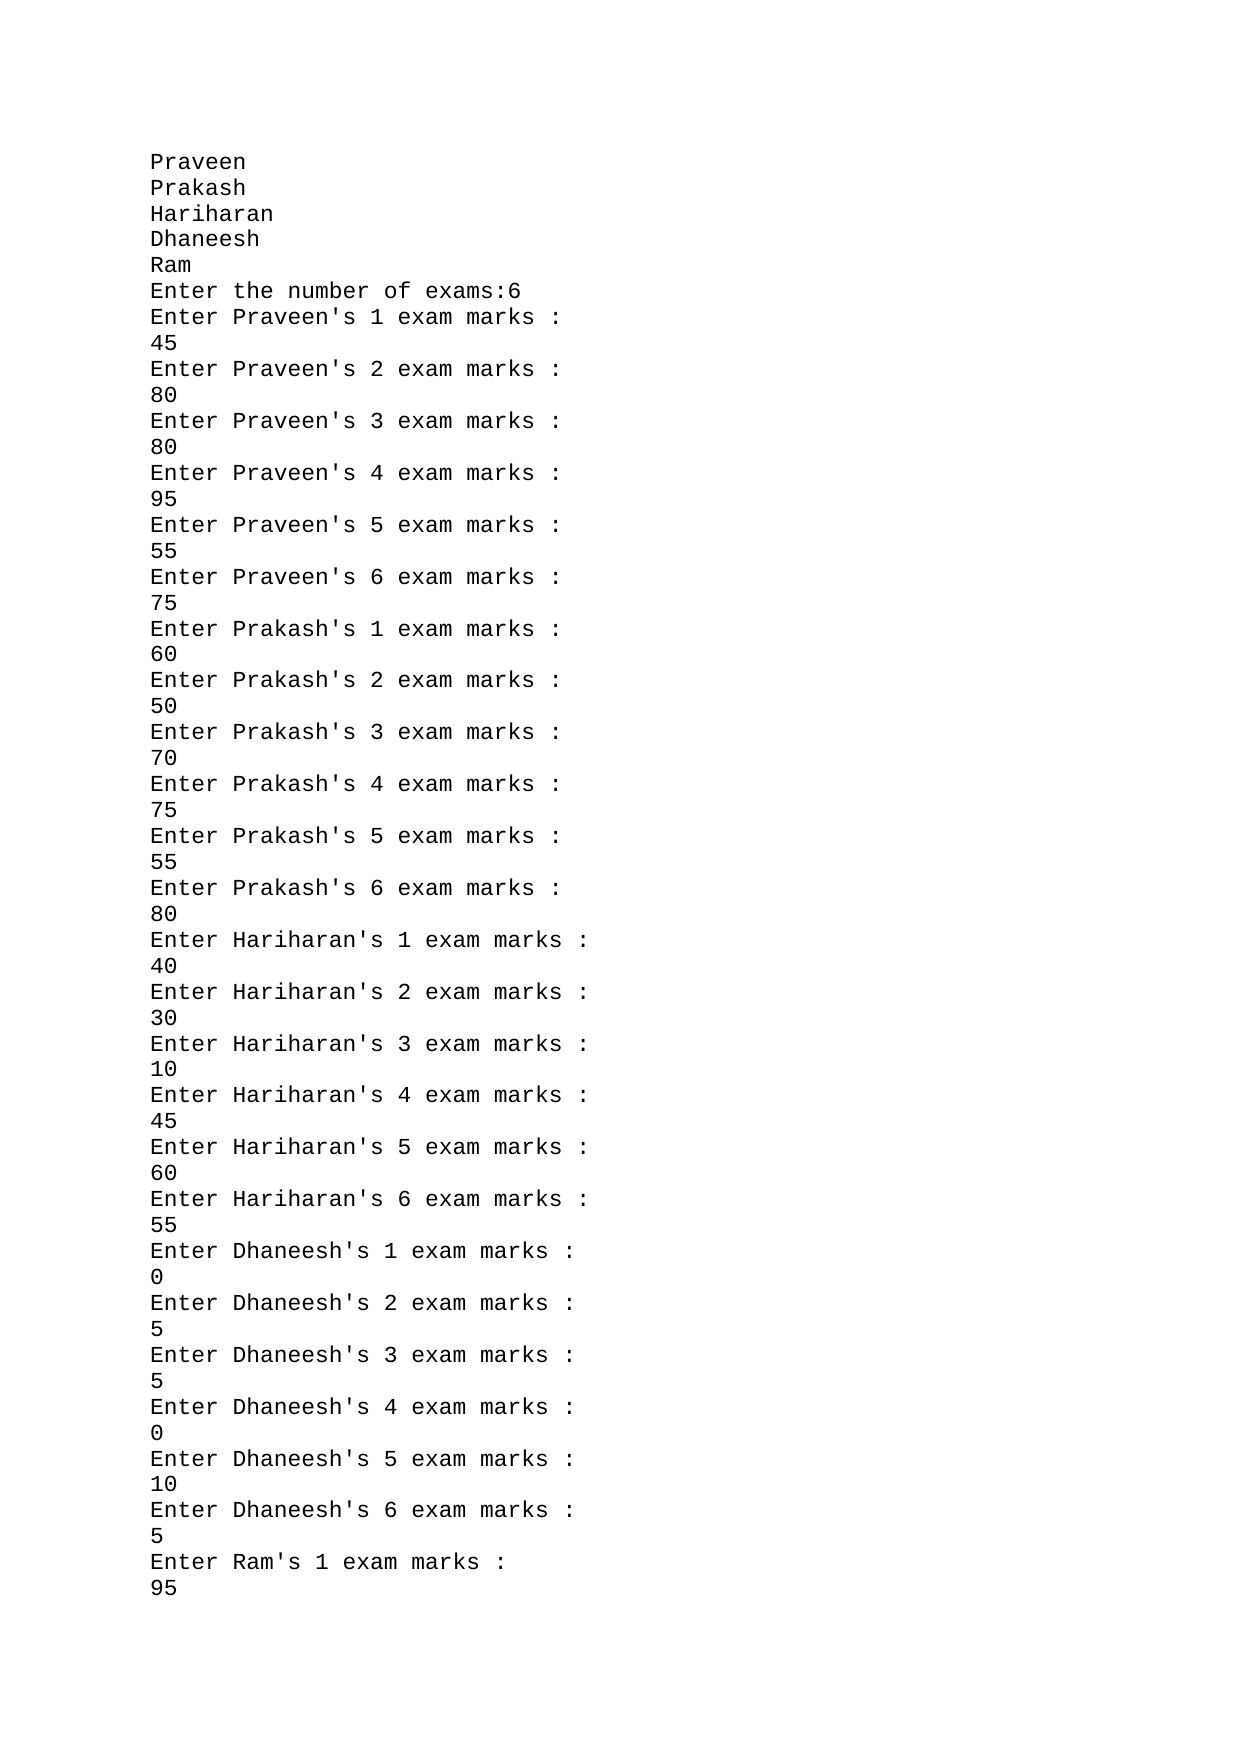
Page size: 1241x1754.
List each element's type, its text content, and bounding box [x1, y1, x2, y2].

text Ram [150, 254, 1090, 280]
text 10 [150, 1058, 1090, 1084]
text Praveen [150, 150, 1090, 176]
text Enter Prakash's 2 exam marks : [150, 669, 1090, 695]
text Enter Ram's 1 exam marks : [150, 1551, 1090, 1577]
text 50 [150, 695, 1090, 721]
text Enter the number of exams:6 [150, 280, 1090, 306]
text Enter Prakash's 4 exam marks : [150, 772, 1090, 798]
text Enter Praveen's 3 exam marks : [150, 409, 1090, 435]
text Enter Praveen's 6 exam marks : [150, 565, 1090, 591]
text Enter Praveen's 2 exam marks : [150, 357, 1090, 383]
text Enter Prakash's 3 exam marks : [150, 721, 1090, 747]
text 45 [150, 332, 1090, 357]
text Enter Hariharan's 2 exam marks : [150, 980, 1090, 1006]
text Prakash [150, 176, 1090, 202]
text Enter Praveen's 1 exam marks : [150, 306, 1090, 332]
text 45 [150, 1110, 1090, 1136]
text 40 [150, 954, 1090, 980]
text 60 [150, 1162, 1090, 1187]
text Enter Praveen's 4 exam marks : [150, 461, 1090, 487]
text 80 [150, 383, 1090, 409]
text Enter Dhaneesh's 3 exam marks : [150, 1343, 1090, 1369]
text 70 [150, 747, 1090, 772]
text Enter Hariharan's 5 exam marks : [150, 1136, 1090, 1162]
text Enter Dhaneesh's 6 exam marks : [150, 1499, 1090, 1525]
text Enter Prakash's 5 exam marks : [150, 824, 1090, 850]
text Enter Prakash's 6 exam marks : [150, 876, 1090, 902]
text 55 [150, 1213, 1090, 1239]
text 95 [150, 1577, 1090, 1602]
text Enter Hariharan's 4 exam marks : [150, 1084, 1090, 1110]
text Enter Dhaneesh's 2 exam marks : [150, 1291, 1090, 1317]
text 80 [150, 902, 1090, 928]
text 0 [150, 1265, 1090, 1291]
text 55 [150, 850, 1090, 876]
text 55 [150, 539, 1090, 565]
text Enter Dhaneesh's 4 exam marks : [150, 1395, 1090, 1421]
text 30 [150, 1006, 1090, 1032]
text 5 [150, 1317, 1090, 1343]
text Enter Dhaneesh's 5 exam marks : [150, 1447, 1090, 1473]
text 60 [150, 643, 1090, 669]
text Hariharan [150, 202, 1090, 228]
text 5 [150, 1369, 1090, 1395]
text 95 [150, 487, 1090, 513]
text Enter Hariharan's 6 exam marks : [150, 1187, 1090, 1213]
text Enter Prakash's 1 exam marks : [150, 617, 1090, 643]
text 75 [150, 798, 1090, 824]
text 75 [150, 591, 1090, 617]
text Enter Hariharan's 3 exam marks : [150, 1032, 1090, 1058]
text Enter Praveen's 5 exam marks : [150, 513, 1090, 539]
text 10 [150, 1473, 1090, 1499]
text Dhaneesh [150, 228, 1090, 254]
text Enter Dhaneesh's 1 exam marks : [150, 1239, 1090, 1265]
text 0 [150, 1421, 1090, 1447]
text 5 [150, 1525, 1090, 1551]
text 80 [150, 435, 1090, 461]
text Enter Hariharan's 1 exam marks : [150, 928, 1090, 954]
